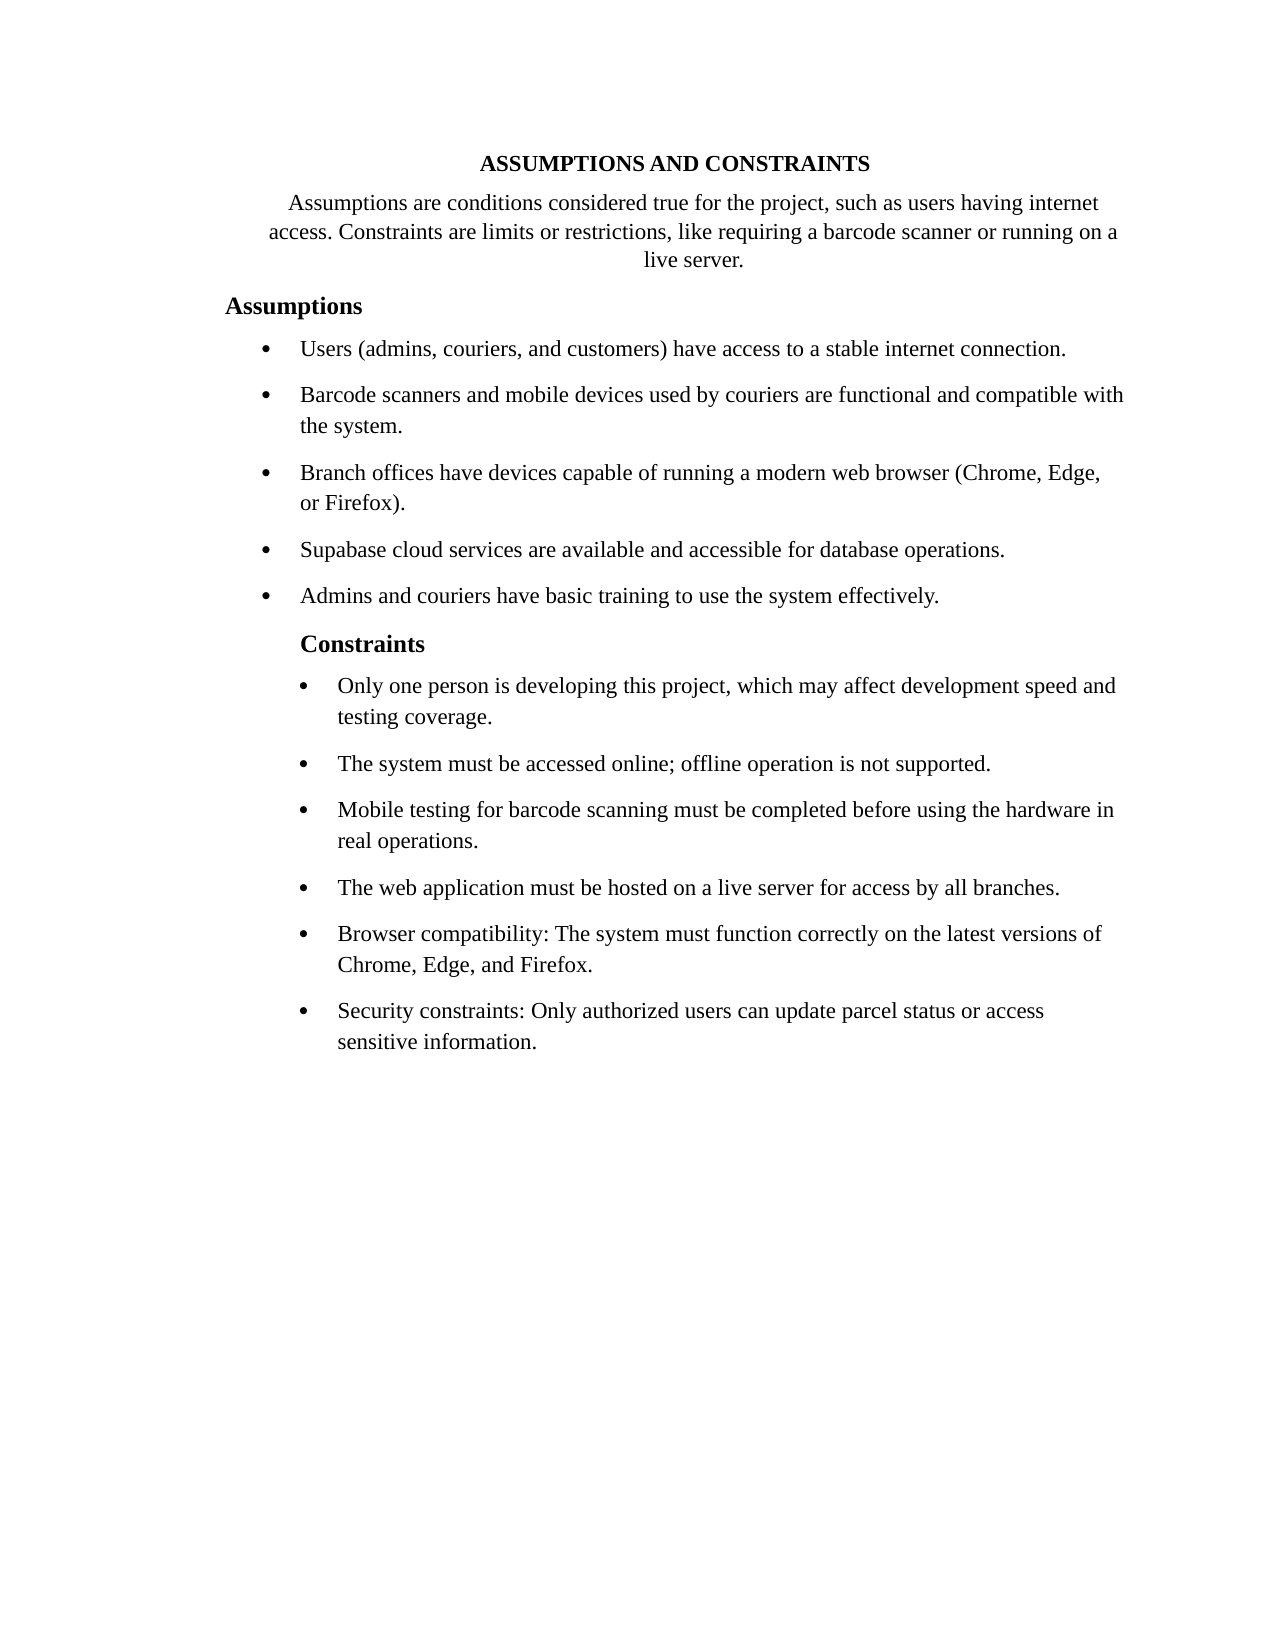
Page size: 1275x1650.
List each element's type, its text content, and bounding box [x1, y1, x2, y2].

subtitle Assumptions [225, 291, 1125, 320]
text Assumptions are conditions considered true for the project, such as users having internet access. Constraints are limits or restrictions, like requiring a barcode scanner or running on a live server. [262, 189, 1125, 273]
list Mobile testing for barcode scanning must be completed before using the hardware in real operations. [300, 796, 1125, 853]
list The web application must be hosted on a live server for access by all branches. [300, 873, 1125, 900]
subtitle ASSUMPTIONS AND CONSTRAINTS [225, 150, 1125, 176]
list Only one person is developing this project, which may affect development speed and testing coverage. [300, 672, 1125, 729]
list The system must be accessed online; offline operation is not supported. [300, 749, 1125, 776]
list Users (admins, couriers, and customers) have access to a stable internet connection. [262, 334, 1125, 361]
list Barcode scanners and mobile devices used by couriers are functional and compatible with the system. [262, 381, 1125, 438]
list Branch offices have devices capable of running a modern web browser (Chrome, Edge, or Firefox). [262, 458, 1125, 515]
list Browser compatibility: The system must function correctly on the latest versions of Chrome, Edge, and Firefox. [300, 920, 1125, 977]
list Security constraints: Only authorized users can update parcel status or access sensitive information. [300, 997, 1125, 1054]
list Admins and couriers have basic training to use the system effectively. [262, 582, 1125, 609]
subtitle Constraints [225, 629, 1125, 658]
list Supabase cloud services are available and accessible for database operations. [262, 536, 1125, 562]
